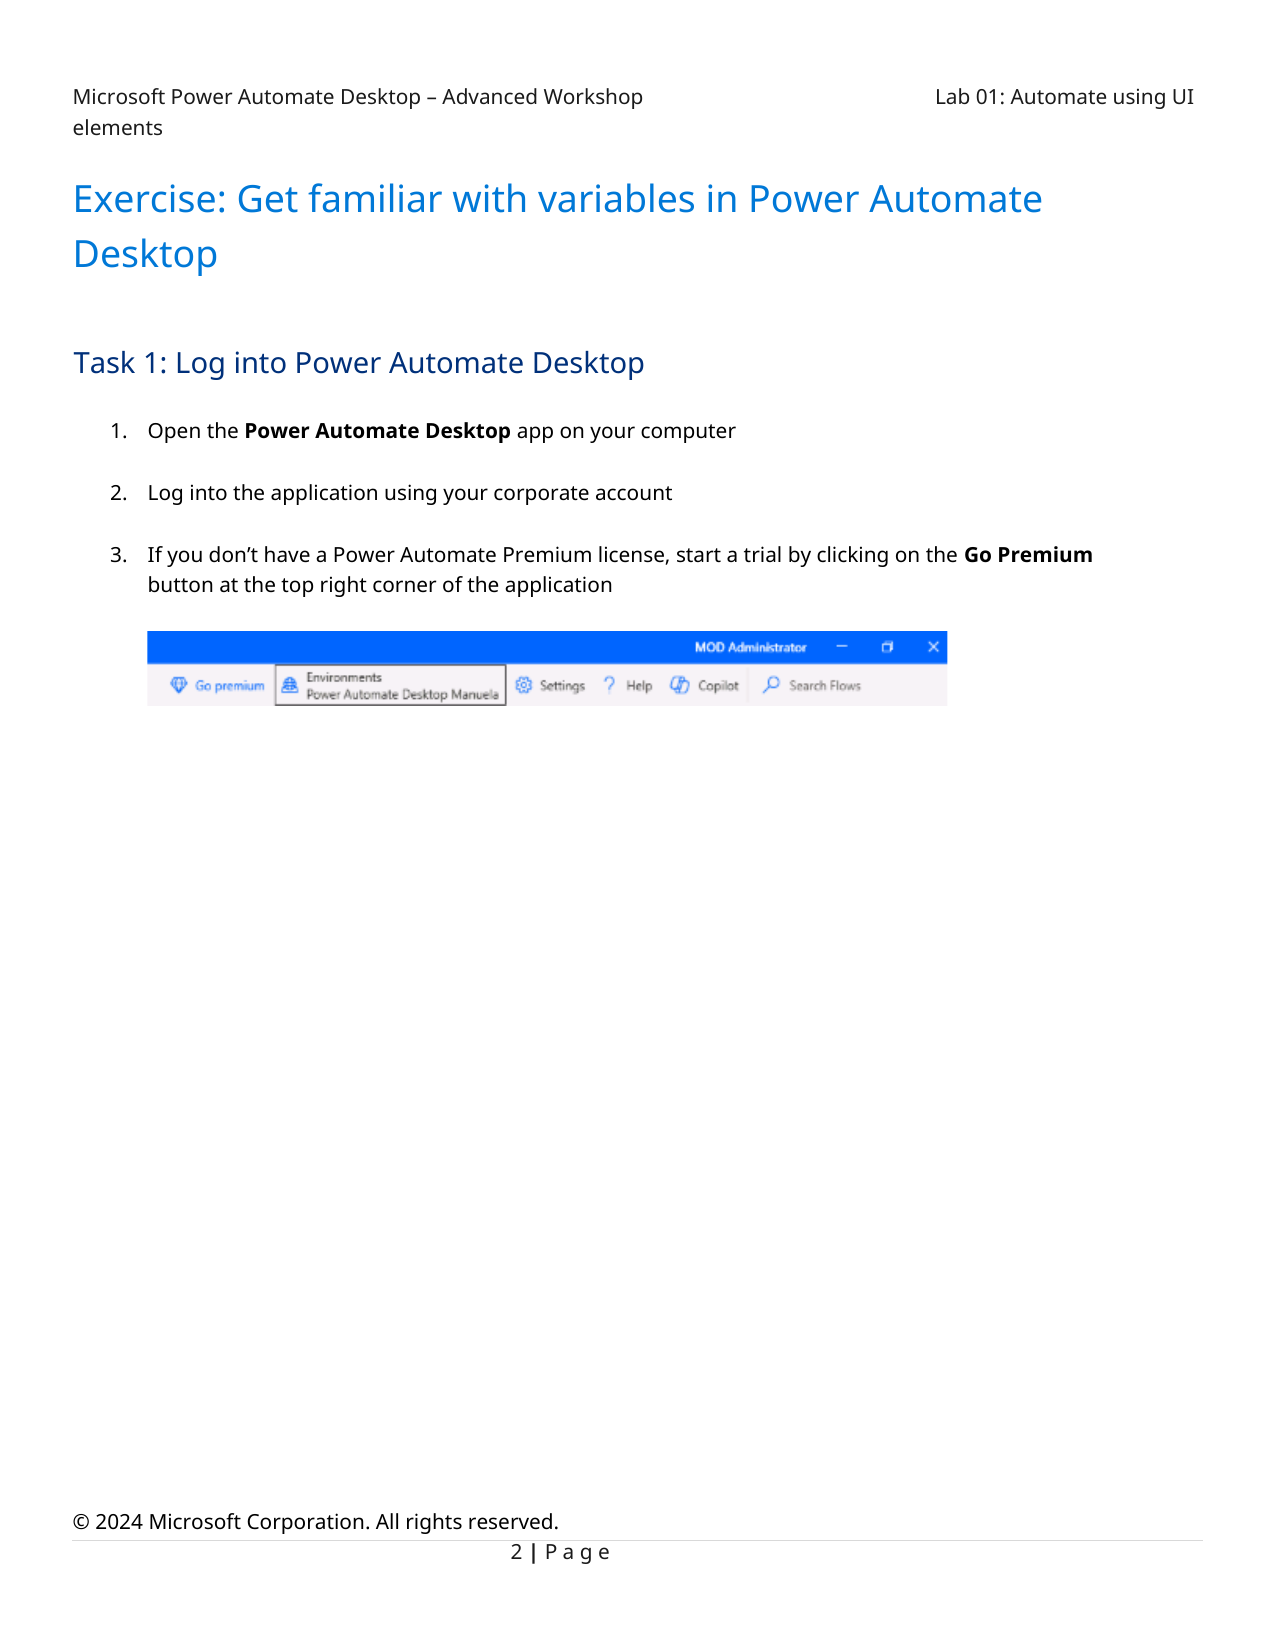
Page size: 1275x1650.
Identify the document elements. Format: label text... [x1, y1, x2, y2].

list If you don’t have a Power Automate Premium license, start a trial by clicking on the Go Premium button at the top right corner of the application [110, 540, 1154, 599]
subtitle Task 1: Log into Power Automate Desktop [73, 343, 1154, 382]
subtitle Exercise: Get familiar with variables in Power Automate Desktop [72, 172, 1154, 278]
list Open the Power Automate Desktop app on your computer [110, 417, 1154, 445]
list Log into the application using your corporate account [110, 478, 1154, 507]
picture [147, 631, 948, 706]
